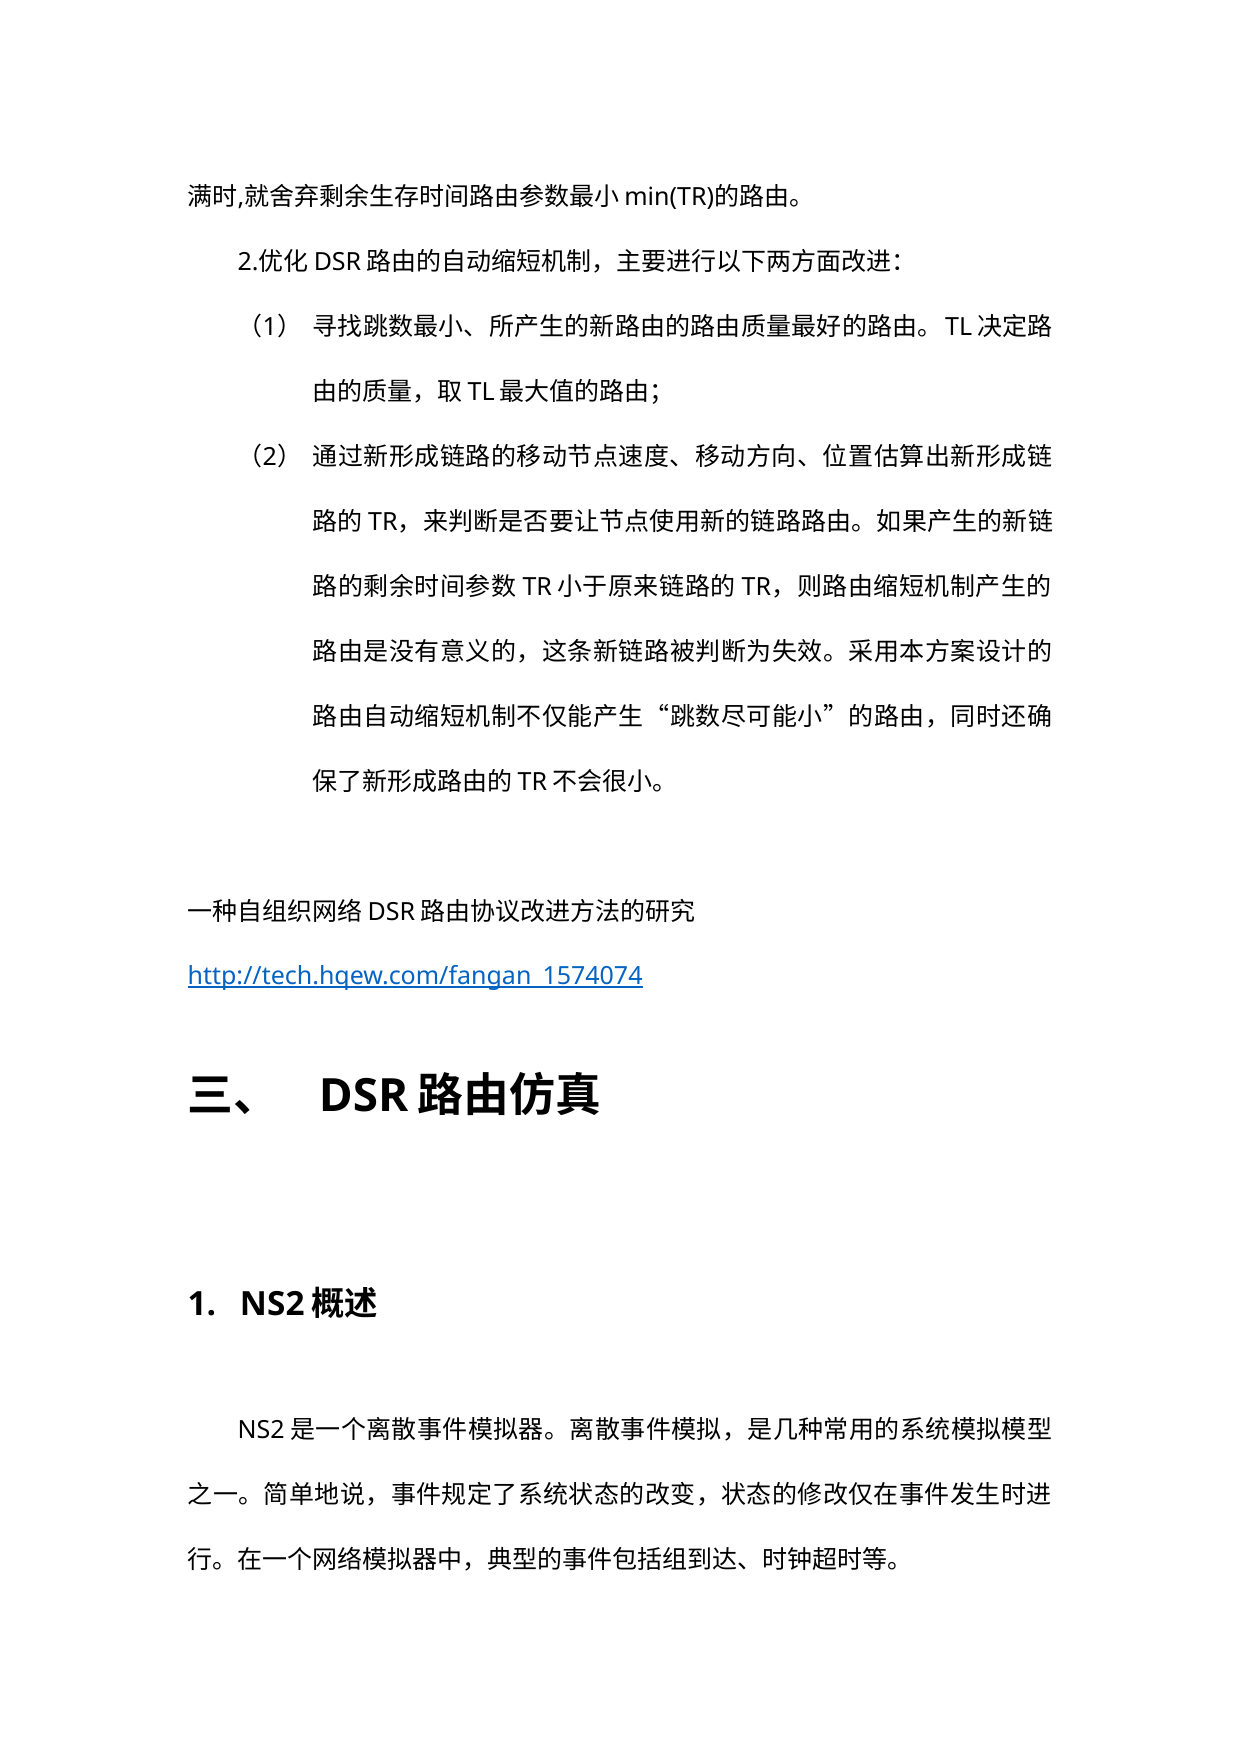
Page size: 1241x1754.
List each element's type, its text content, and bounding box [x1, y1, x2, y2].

text 2.优化DSR路由的自动缩短机制，主要进行以下两方面改进： [187, 227, 1053, 292]
list 寻找跳数最小、所产生的新路由的路由质量最好的路由。TL决定路由的质量，取TL最大值的路由； [237, 292, 1053, 422]
text 一种自组织网络DSR路由协议改进方法的研究 http://tech.hqew.com/fangan_1574074 [187, 877, 1053, 1007]
subtitle DSR路由仿真 [187, 1042, 1053, 1140]
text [187, 162, 1053, 227]
subtitle NS2概述 [187, 1268, 1053, 1333]
text NS2是一个离散事件模拟器。离散事件模拟，是几种常用的系统模拟模型之一。简单地说，事件规定了系统状态的改变，状态的修改仅在事件发生时进行。在一个网络模拟器中，典型的事件包括组到达、时钟超时等。 [187, 1395, 1053, 1590]
list 通过新形成链路的移动节点速度、移动方向、位置估算出新形成链路的TR，来判断是否要让节点使用新的链路路由。如果产生的新链路的剩余时间参数TR小于原来链路的TR，则路由缩短机制产生的路由是没有意义的，这条新链路被判断为失效。采用本方案设计的路由自动缩短机制不仅能产生“跳数尽可能小”的路由，同时还确保了新形成路由的TR不会很小。 [237, 422, 1053, 812]
